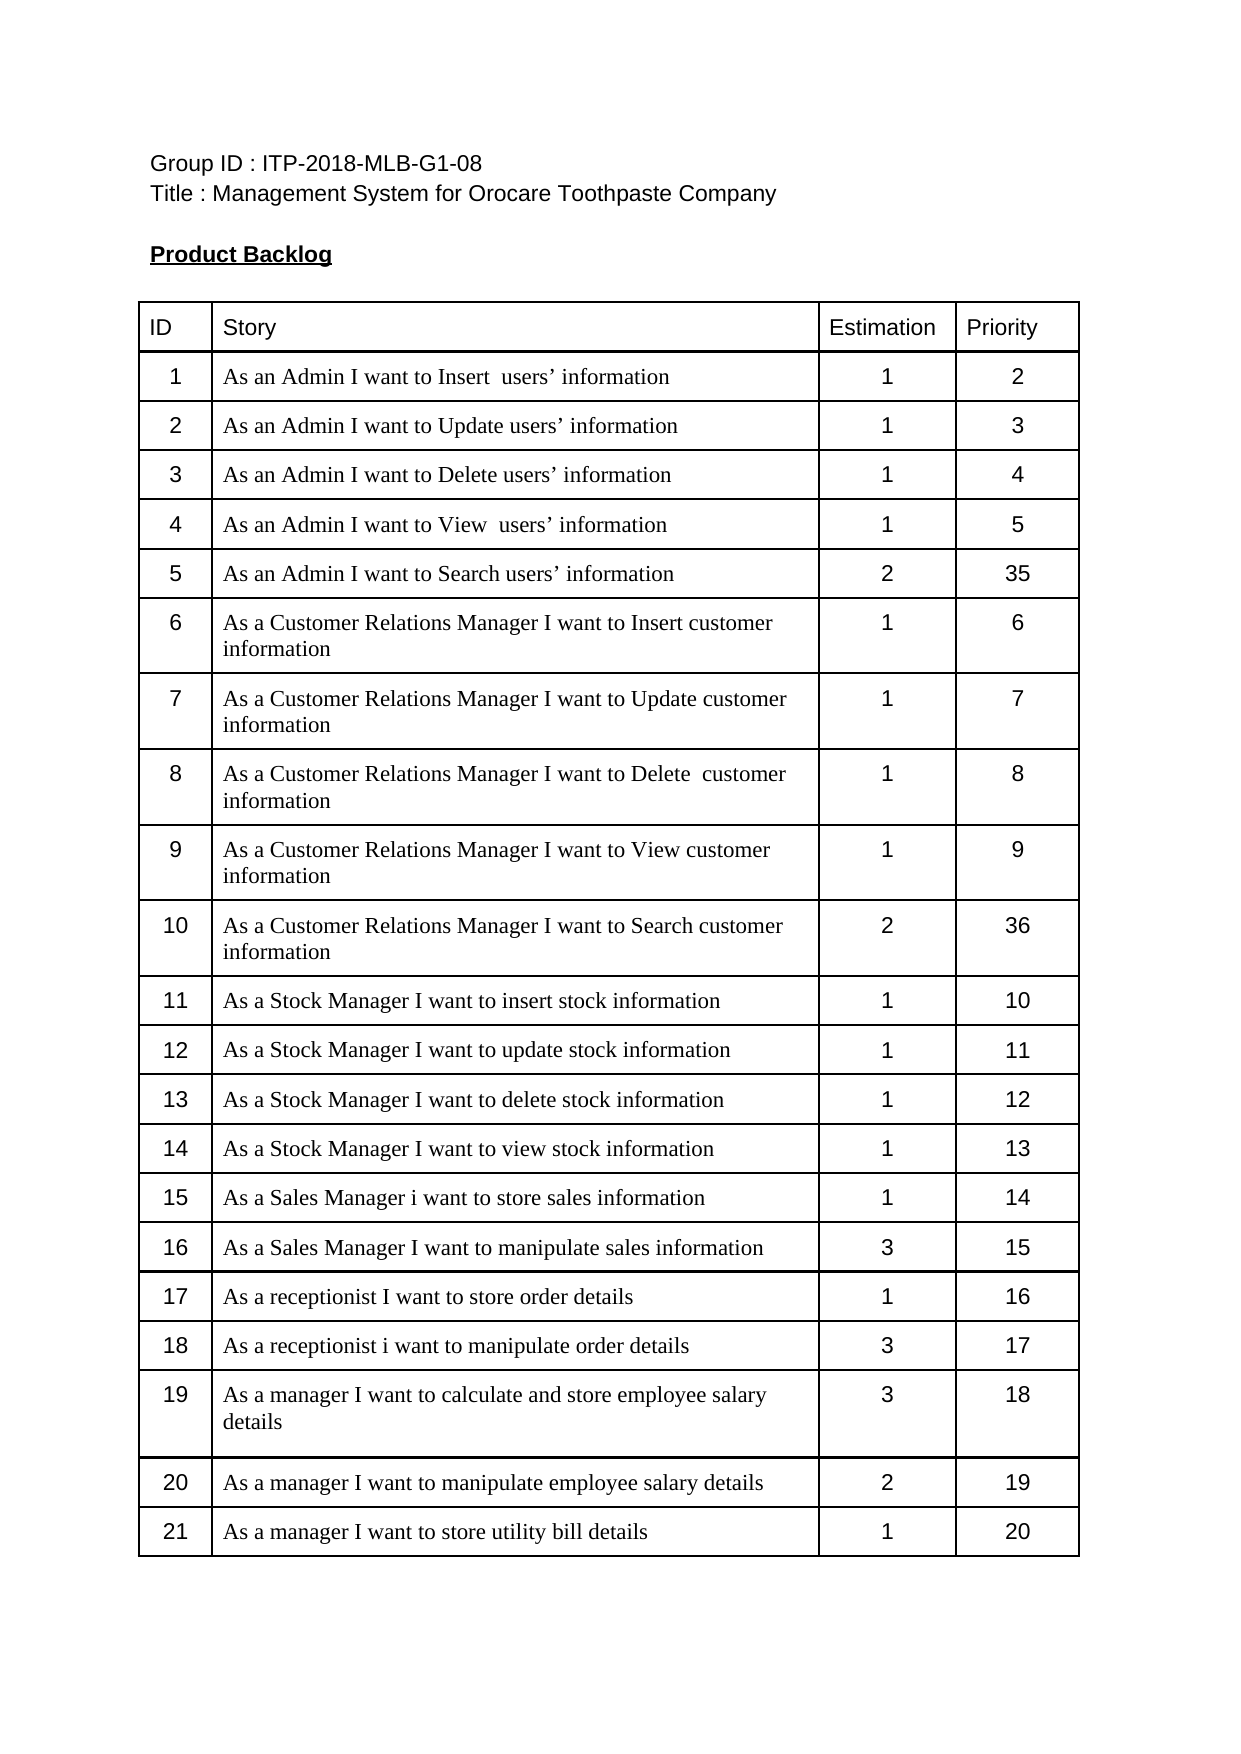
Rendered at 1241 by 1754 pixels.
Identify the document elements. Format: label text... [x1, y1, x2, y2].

table_cell 5 [957, 500, 1078, 547]
table_cell 3 [957, 402, 1078, 449]
table_cell As an Admin I want to Insert users’ information [213, 353, 818, 399]
table_cell 10 [140, 901, 211, 975]
table_cell 1 [820, 1075, 955, 1123]
table_cell As a Customer Relations Manager I want to Update customer information [213, 674, 818, 748]
table_cell 35 [957, 550, 1078, 597]
table_cell As a manager I want to calculate and store employee salary details [213, 1371, 818, 1456]
table_cell 9 [957, 826, 1078, 899]
table_cell 11 [957, 1026, 1078, 1073]
table_cell 19 [957, 1459, 1078, 1506]
table_cell 3 [140, 451, 211, 498]
table_cell 8 [957, 750, 1078, 823]
table_cell 8 [140, 750, 211, 823]
table_cell 17 [957, 1322, 1078, 1369]
table_cell 17 [140, 1273, 211, 1320]
table_cell 7 [957, 674, 1078, 748]
table_cell 14 [957, 1174, 1078, 1221]
table_cell 10 [957, 977, 1078, 1024]
table_cell 16 [140, 1223, 211, 1270]
table_cell As a Stock Manager I want to insert stock information [213, 977, 818, 1024]
table_cell 1 [820, 500, 955, 547]
table_cell 15 [140, 1174, 211, 1221]
table_cell 16 [957, 1273, 1078, 1320]
table_header ID [140, 303, 211, 350]
table_header Estimation [820, 303, 955, 350]
table_cell 4 [140, 500, 211, 547]
table_cell 18 [957, 1371, 1078, 1456]
table_header Story [213, 303, 818, 350]
table_cell 5 [140, 550, 211, 597]
table_cell 36 [957, 901, 1078, 975]
table_cell As an Admin I want to Update users’ information [213, 402, 818, 449]
table_cell As a Stock Manager I want to view stock information [213, 1125, 818, 1172]
table_cell 12 [140, 1026, 211, 1073]
table_cell As a Customer Relations Manager I want to View customer information [213, 826, 818, 899]
table_cell 1 [820, 1026, 955, 1073]
table_cell 13 [140, 1075, 211, 1123]
table_cell 2 [820, 1459, 955, 1506]
table_cell 1 [140, 353, 211, 399]
table_cell 18 [140, 1322, 211, 1369]
table_cell As a receptionist i want to manipulate order details [213, 1322, 818, 1369]
text Title : Management System for Orocare Toothpaste Company [150, 180, 1090, 207]
table_cell 13 [957, 1125, 1078, 1172]
table_cell 1 [820, 1273, 955, 1320]
table_cell 1 [820, 826, 955, 899]
table_cell As a Stock Manager I want to update stock information [213, 1026, 818, 1073]
table_cell 3 [820, 1322, 955, 1369]
table_cell 2 [140, 402, 211, 449]
table_cell 1 [820, 750, 955, 823]
table_cell As a manager I want to store utility bill details [213, 1508, 818, 1555]
table_cell As a Sales Manager I want to manipulate sales information [213, 1223, 818, 1270]
table_cell 21 [140, 1508, 211, 1555]
table_cell As a Customer Relations Manager I want to Search customer information [213, 901, 818, 975]
table_cell 1 [820, 599, 955, 672]
table_cell As a Sales Manager i want to store sales information [213, 1174, 818, 1221]
table_cell 12 [957, 1075, 1078, 1123]
table_cell 1 [820, 1508, 955, 1555]
table_cell 2 [820, 550, 955, 597]
table_cell 4 [957, 451, 1078, 498]
table_cell As a manager I want to manipulate employee salary details [213, 1459, 818, 1506]
table_cell 1 [820, 977, 955, 1024]
table_cell 1 [820, 402, 955, 449]
table_cell 1 [820, 451, 955, 498]
table_cell 1 [820, 674, 955, 748]
table_cell As an Admin I want to Search users’ information [213, 550, 818, 597]
table_cell 15 [957, 1223, 1078, 1270]
table_cell As an Admin I want to Delete users’ information [213, 451, 818, 498]
table_cell 1 [820, 353, 955, 399]
table_cell 1 [820, 1125, 955, 1172]
table_cell 2 [820, 901, 955, 975]
table_cell 6 [957, 599, 1078, 672]
table_cell 2 [957, 353, 1078, 399]
text Product Backlog [150, 241, 1090, 267]
table_cell 9 [140, 826, 211, 899]
table_cell 20 [957, 1508, 1078, 1555]
table_cell As an Admin I want to View users’ information [213, 500, 818, 547]
table_cell As a Customer Relations Manager I want to Delete customer information [213, 750, 818, 823]
table_cell As a Stock Manager I want to delete stock information [213, 1075, 818, 1123]
table_cell 3 [820, 1371, 955, 1456]
table_cell 20 [140, 1459, 211, 1506]
table_cell 19 [140, 1371, 211, 1456]
table_cell As a receptionist I want to store order details [213, 1273, 818, 1320]
table_cell 11 [140, 977, 211, 1024]
table_cell 6 [140, 599, 211, 672]
table_cell 7 [140, 674, 211, 748]
table_cell 3 [820, 1223, 955, 1270]
table_header Priority [957, 303, 1078, 350]
table_cell As a Customer Relations Manager I want to Insert customer information [213, 599, 818, 672]
table_cell 1 [820, 1174, 955, 1221]
table_cell 14 [140, 1125, 211, 1172]
text Group ID : ITP-2018-MLB-G1-08 [150, 150, 1090, 176]
